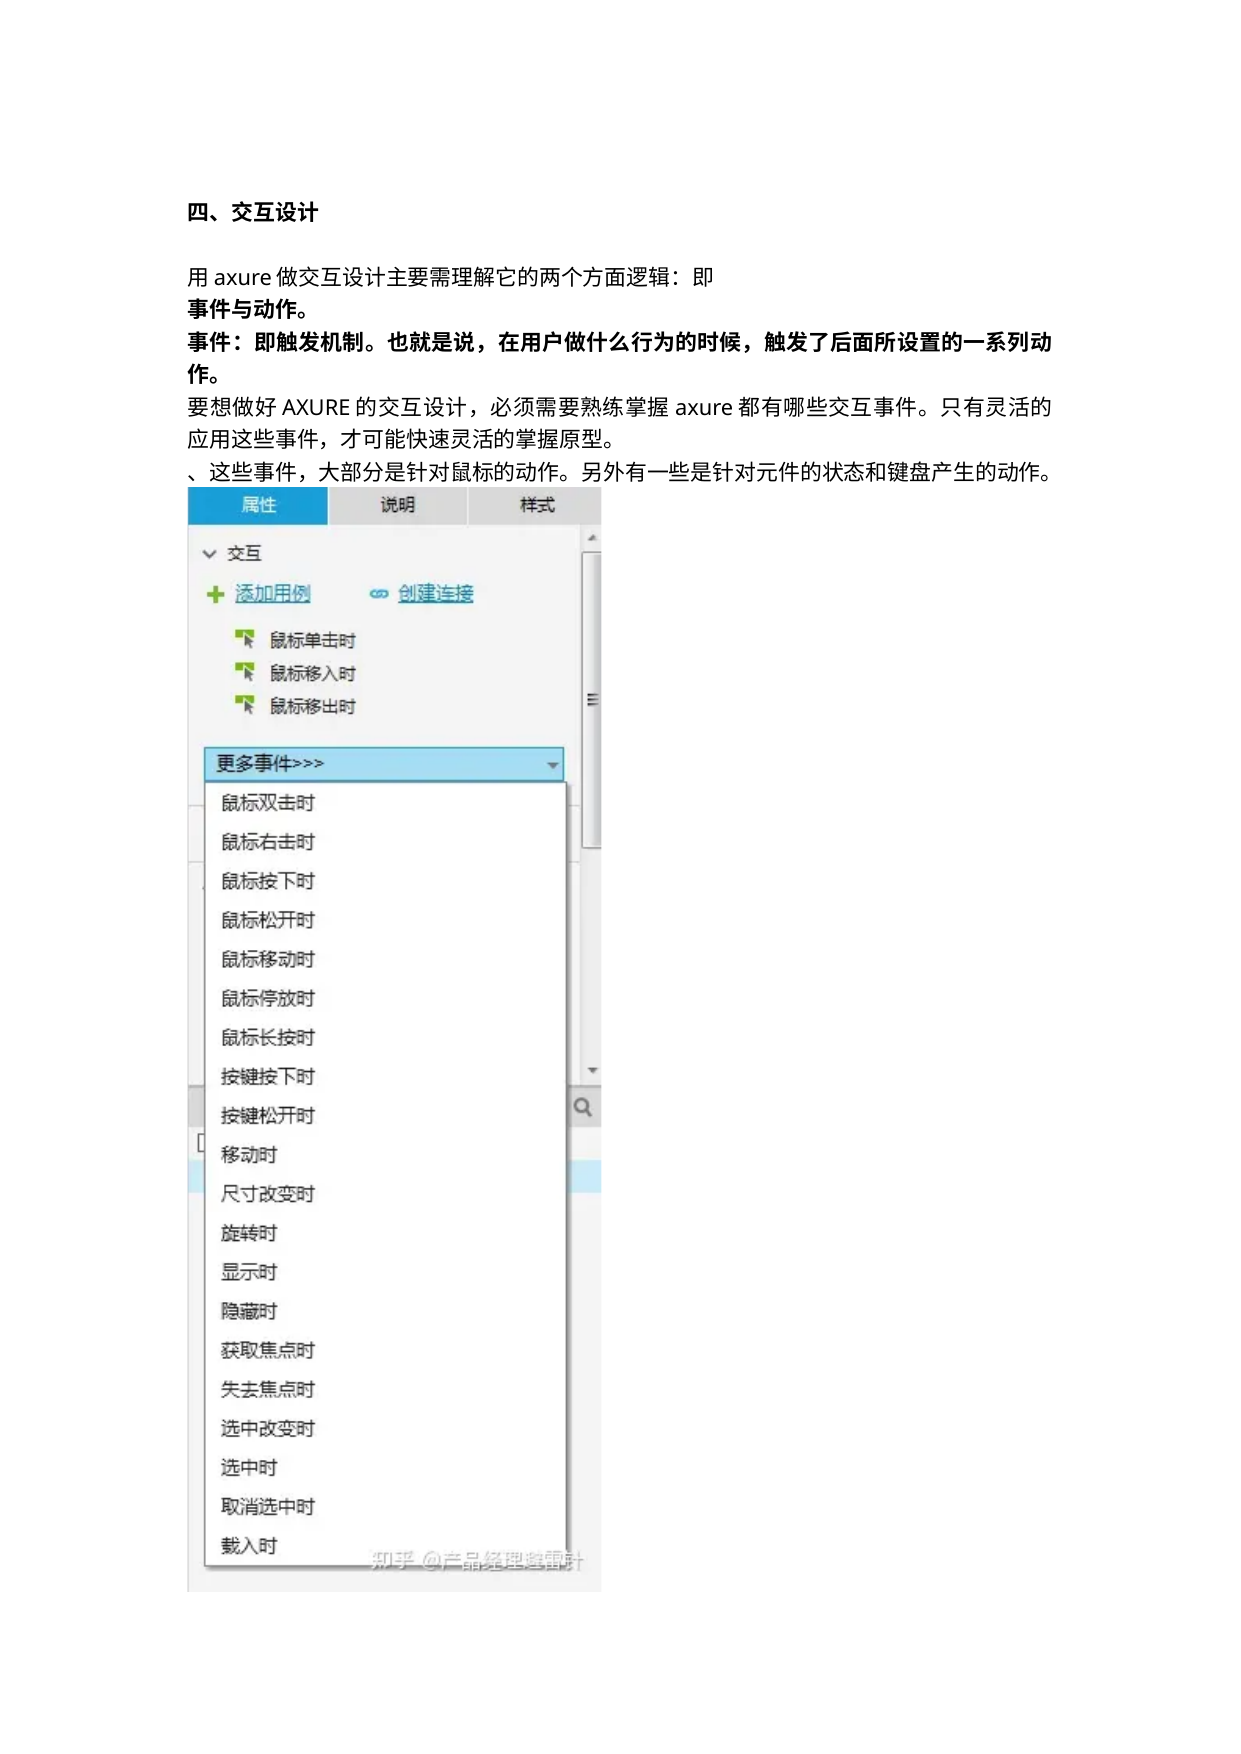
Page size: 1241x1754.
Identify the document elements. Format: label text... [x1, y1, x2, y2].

picture [187, 487, 602, 1592]
text 用axure做交互设计主要需理解它的两个方面逻辑：即 事件与动作。 事件：即触发机制。也就是说，在用户做什么行为的时候，触发了后面所设置的一系列动作。 要想做好AXURE的交互设计，必须需要熟练掌握axure都有哪些交互事件。只有灵活的应用这些事件，才可能快速灵活的掌握原型。 、这些事件，大部分是针对鼠标的动作。另外有一些是针对元件的状态和键盘产生的动作。 [187, 227, 1053, 487]
text 四、交互设计 [187, 162, 1053, 227]
